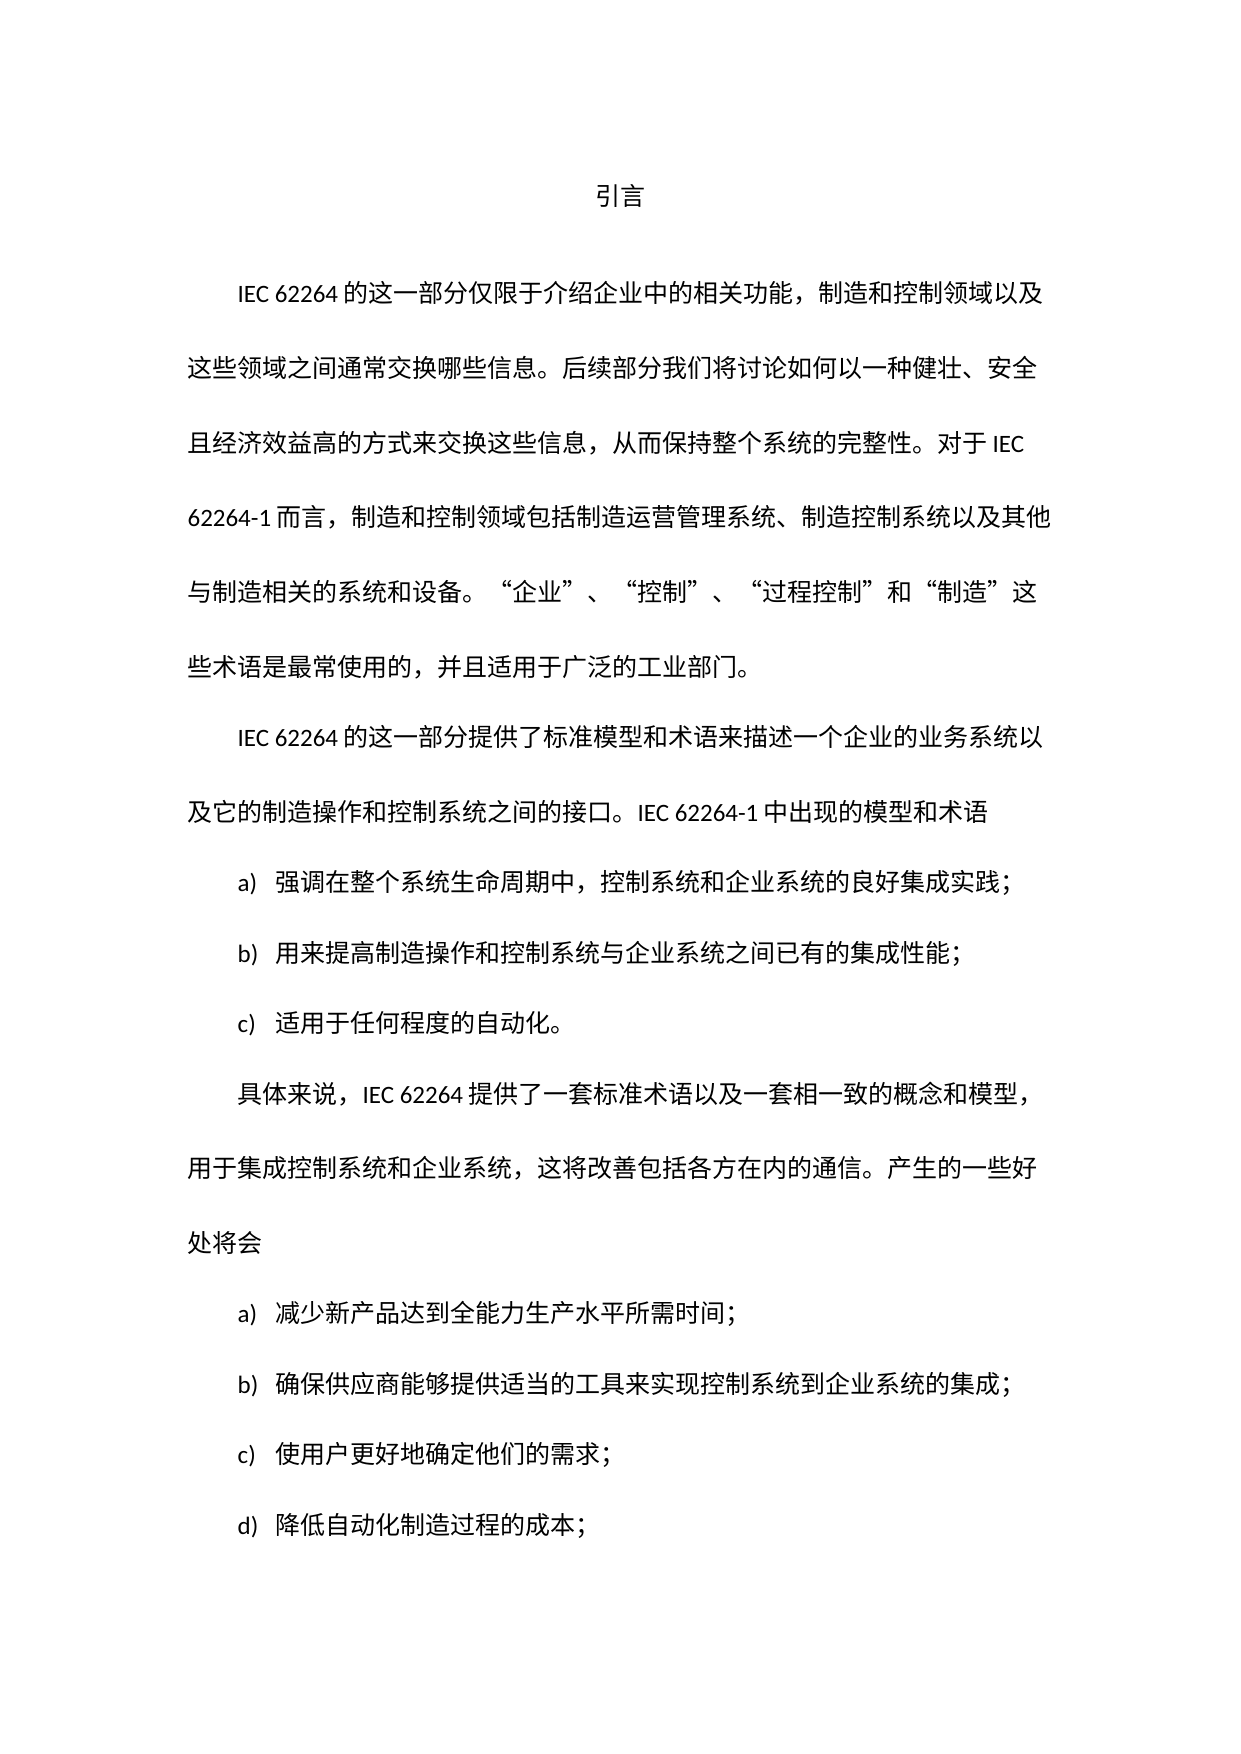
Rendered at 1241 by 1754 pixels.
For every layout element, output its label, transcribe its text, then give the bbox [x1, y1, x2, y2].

list 确保供应商能够提供适当的工具来实现控制系统到企业系统的集成； [187, 1350, 1053, 1415]
list 用来提高制造操作和控制系统与企业系统之间已有的集成性能； [187, 919, 1053, 984]
list 适用于任何程度的自动化。 [187, 989, 1053, 1054]
text 具体来说，IEC 62264提供了一套标准术语以及一套相一致的概念和模型，用于集成控制系统和企业系统，这将改善包括各方在内的通信。产生的一些好处将会 [187, 1060, 1053, 1274]
text IEC 62264的这一部分提供了标准模型和术语来描述一个企业的业务系统以及它的制造操作和控制系统之间的接口。IEC 62264-1中出现的模型和术语 [187, 703, 1053, 843]
text IEC 62264的这一部分仅限于介绍企业中的相关功能，制造和控制领域以及这些领域之间通常交换哪些信息。后续部分我们将讨论如何以一种健壮、安全且经济效益高的方式来交换这些信息，从而保持整个系统的完整性。对于IEC 62264-1而言，制造和控制领域包括制造运营管理系统、制造控制系统以及其他与制造相关的系统和设备。“企业”、“控制”、“过程控制”和“制造”这些术语是最常使用的，并且适用于广泛的工业部门。 [187, 259, 1053, 698]
list 降低自动化制造过程的成本； [187, 1491, 1053, 1556]
text 引言 [187, 162, 1053, 227]
list 减少新产品达到全能力生产水平所需时间； [187, 1279, 1053, 1344]
list 强调在整个系统生命周期中，控制系统和企业系统的良好集成实践； [187, 848, 1053, 913]
list 使用户更好地确定他们的需求； [187, 1420, 1053, 1485]
